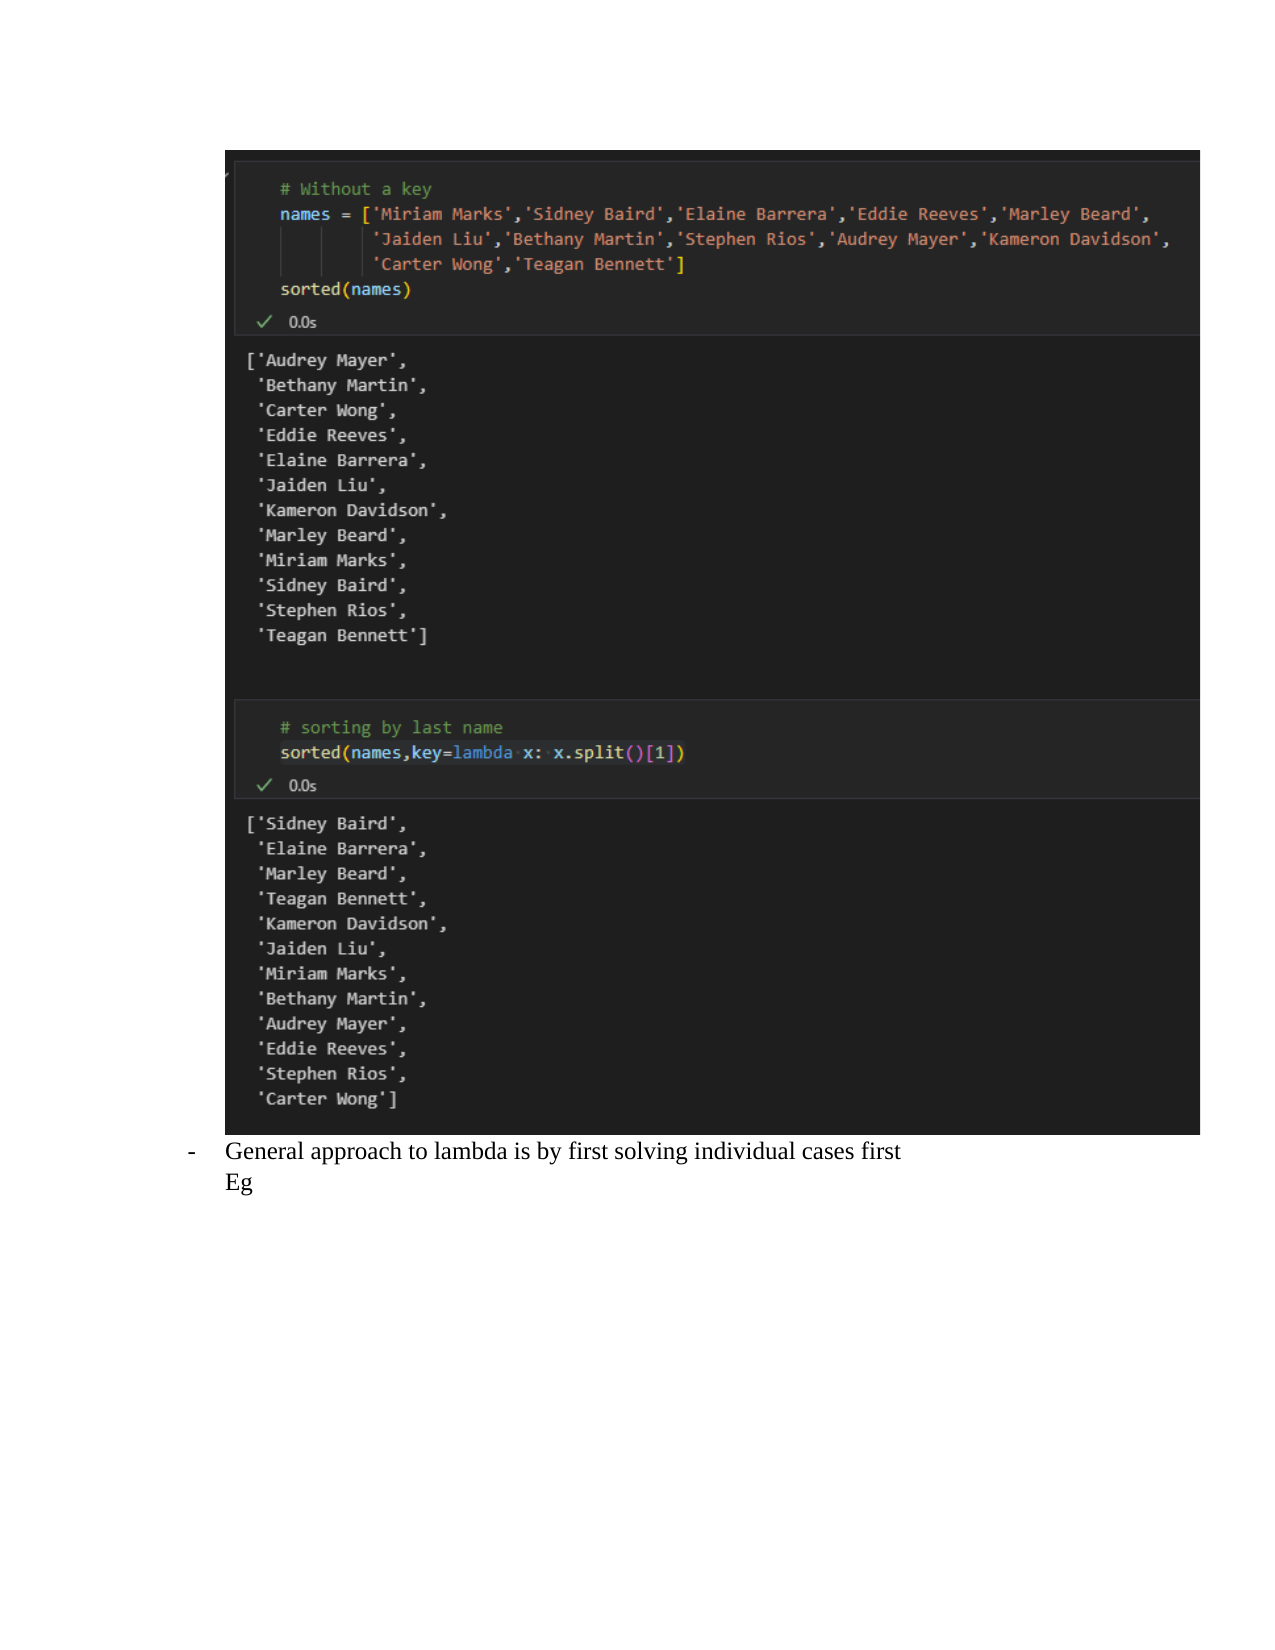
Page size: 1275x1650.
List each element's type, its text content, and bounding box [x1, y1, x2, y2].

picture [225, 150, 1200, 1135]
list General approach to lambda is by first solving individual cases first [187, 1136, 1125, 1165]
list Eg [225, 1167, 1125, 1196]
